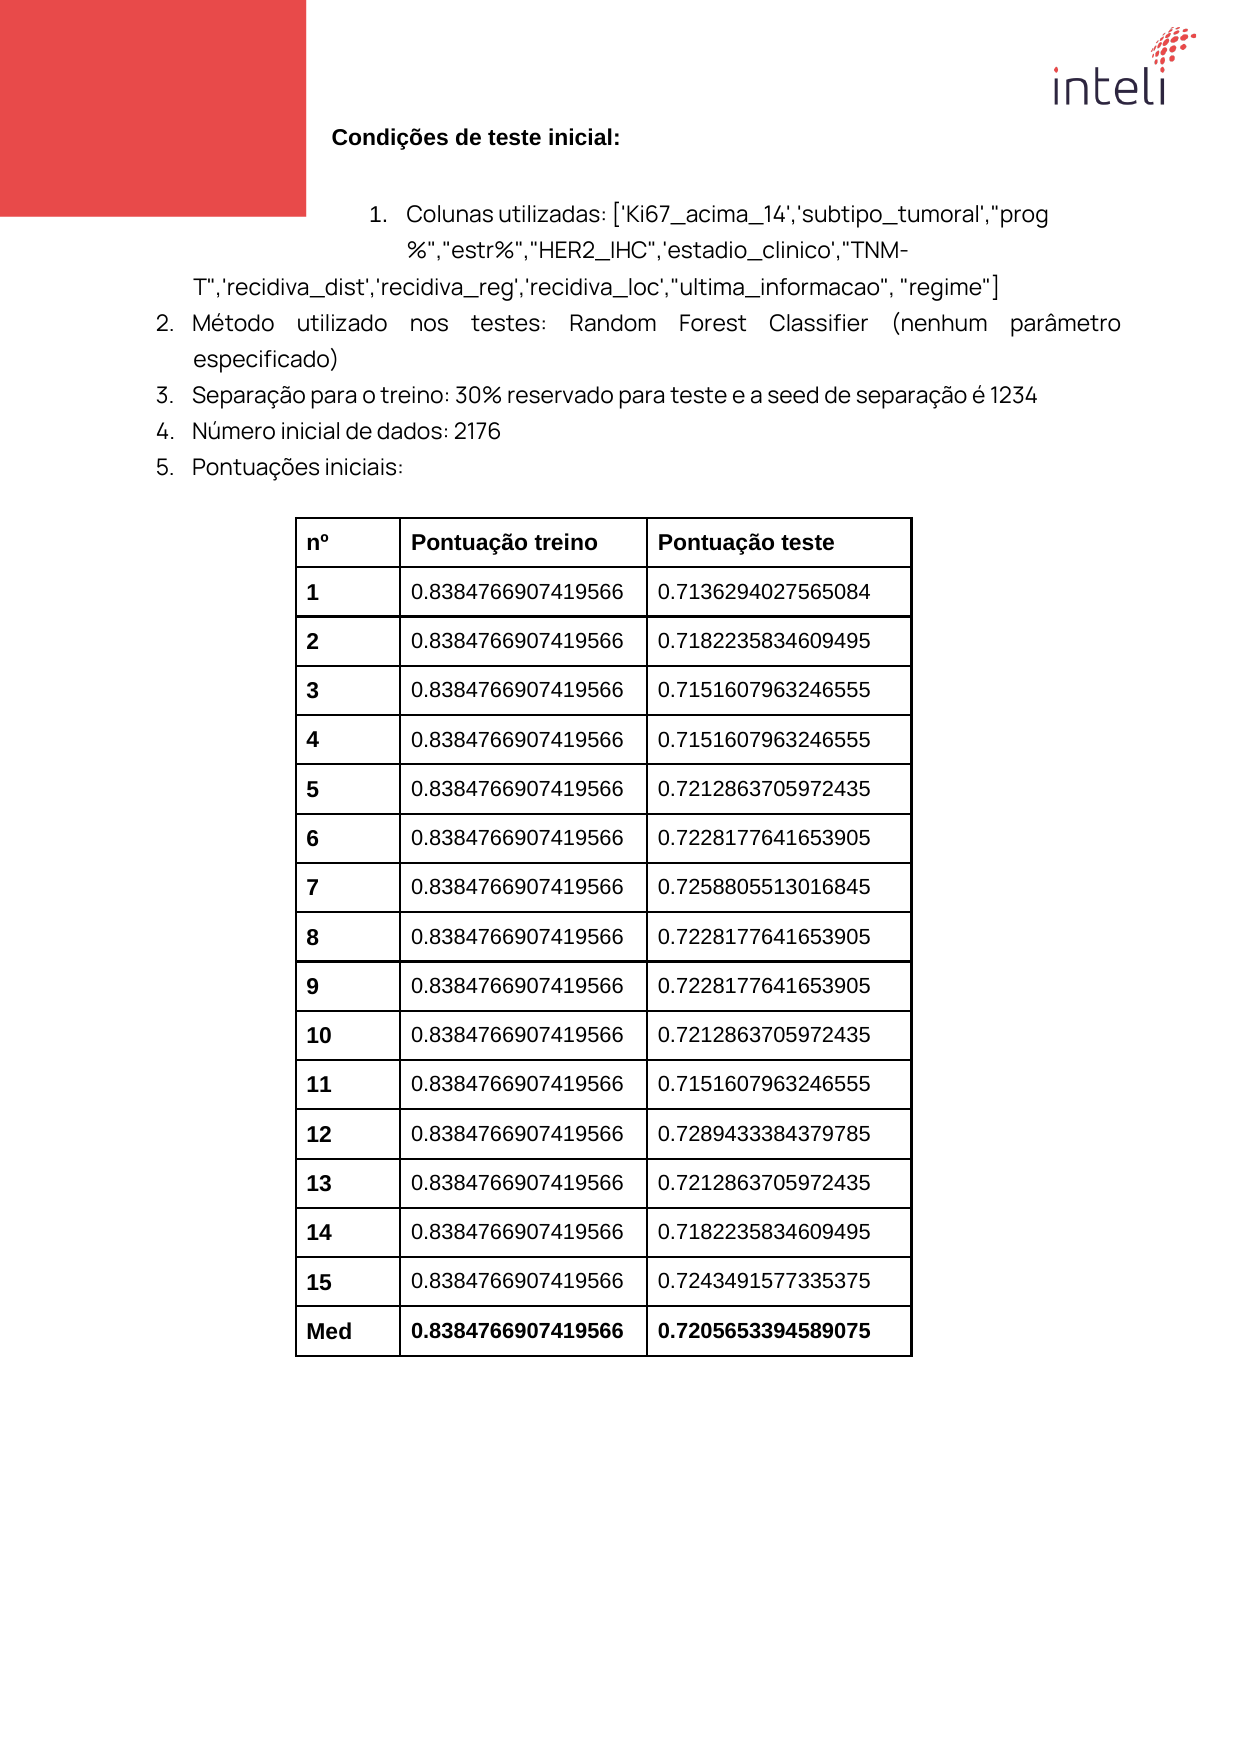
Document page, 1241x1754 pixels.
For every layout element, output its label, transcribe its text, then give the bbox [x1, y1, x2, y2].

table_cell 10 [297, 1012, 399, 1059]
table_cell 0.7212863705972435 [648, 1012, 910, 1059]
table_cell 0.8384766907419566 [401, 716, 646, 763]
table_cell 0.8384766907419566 [401, 1258, 646, 1305]
table_cell 6 [297, 815, 399, 862]
table_cell 3 [297, 667, 399, 714]
table_cell 7 [297, 864, 399, 911]
table_cell 0.8384766907419566 [401, 1209, 646, 1256]
table_cell 0.7182235834609495 [648, 618, 910, 665]
table_cell 15 [297, 1258, 399, 1305]
table_cell 0.8384766907419566 [401, 667, 646, 714]
table_cell 0.7205653394589075 [648, 1307, 910, 1354]
list Colunas utilizadas: ['Ki67_acima_14','subtipo_tumoral',"prog%","estr%","HER2_IHC",'estadio_clinico',"TNM-T",'recidiva_dist','recidiva_reg','recidiva_loc',"ultima_informacao", "regime"] [156, 198, 1122, 302]
table_cell 0.8384766907419566 [401, 1012, 646, 1059]
table_cell 11 [297, 1061, 399, 1108]
table_cell 0.8384766907419566 [401, 1307, 646, 1354]
list Número inicial de dados: 2176 [156, 414, 1122, 446]
table_cell 0.7289433384379785 [648, 1110, 910, 1157]
table_cell 0.8384766907419566 [401, 1061, 646, 1108]
table_cell 0.7228177641653905 [648, 815, 910, 862]
table_cell 0.7212863705972435 [648, 1160, 910, 1207]
table_cell 0.7151607963246555 [648, 716, 910, 763]
table_cell 0.8384766907419566 [401, 568, 646, 615]
table_cell 0.7151607963246555 [648, 1061, 910, 1108]
table_cell 5 [297, 765, 399, 812]
text Condições de teste inicial: [118, 124, 1122, 150]
table_cell 2 [297, 618, 399, 665]
table_header Pontuação teste [648, 519, 910, 566]
table_cell 0.7212863705972435 [648, 765, 910, 812]
table_cell 0.8384766907419566 [401, 1160, 646, 1207]
table_cell 13 [297, 1160, 399, 1207]
picture [1054, 27, 1197, 105]
table_cell 0.7136294027565084 [648, 568, 910, 615]
table_cell 4 [297, 716, 399, 763]
table_cell 0.8384766907419566 [401, 815, 646, 862]
table_cell 1 [297, 568, 399, 615]
table_cell 0.7228177641653905 [648, 913, 910, 960]
table_cell 0.7243491577335375 [648, 1258, 910, 1305]
table_cell 0.7228177641653905 [648, 963, 910, 1009]
table_cell 12 [297, 1110, 399, 1157]
list Separação para o treino: 30% reservado para teste e a seed de separação é 1234 [156, 378, 1122, 410]
table_header nº [297, 519, 399, 566]
table_cell 0.8384766907419566 [401, 963, 646, 1009]
table_cell 0.8384766907419566 [401, 765, 646, 812]
list Pontuações iniciais: [156, 451, 1122, 482]
table_cell 0.7151607963246555 [648, 667, 910, 714]
table_cell 0.8384766907419566 [401, 1110, 646, 1157]
table_cell 0.7258805513016845 [648, 864, 910, 911]
table_cell 0.7182235834609495 [648, 1209, 910, 1256]
table_cell 9 [297, 963, 399, 1009]
picture [0, 0, 307, 217]
list Método utilizado nos testes: Random Forest Classifier (nenhum parâmetro especificado) [156, 306, 1122, 374]
table_cell 0.8384766907419566 [401, 913, 646, 960]
table_cell Med [297, 1307, 399, 1354]
table_cell 14 [297, 1209, 399, 1256]
table_cell 0.8384766907419566 [401, 618, 646, 665]
table_header Pontuação treino [401, 519, 646, 566]
table_cell 0.8384766907419566 [401, 864, 646, 911]
table_cell 8 [297, 913, 399, 960]
